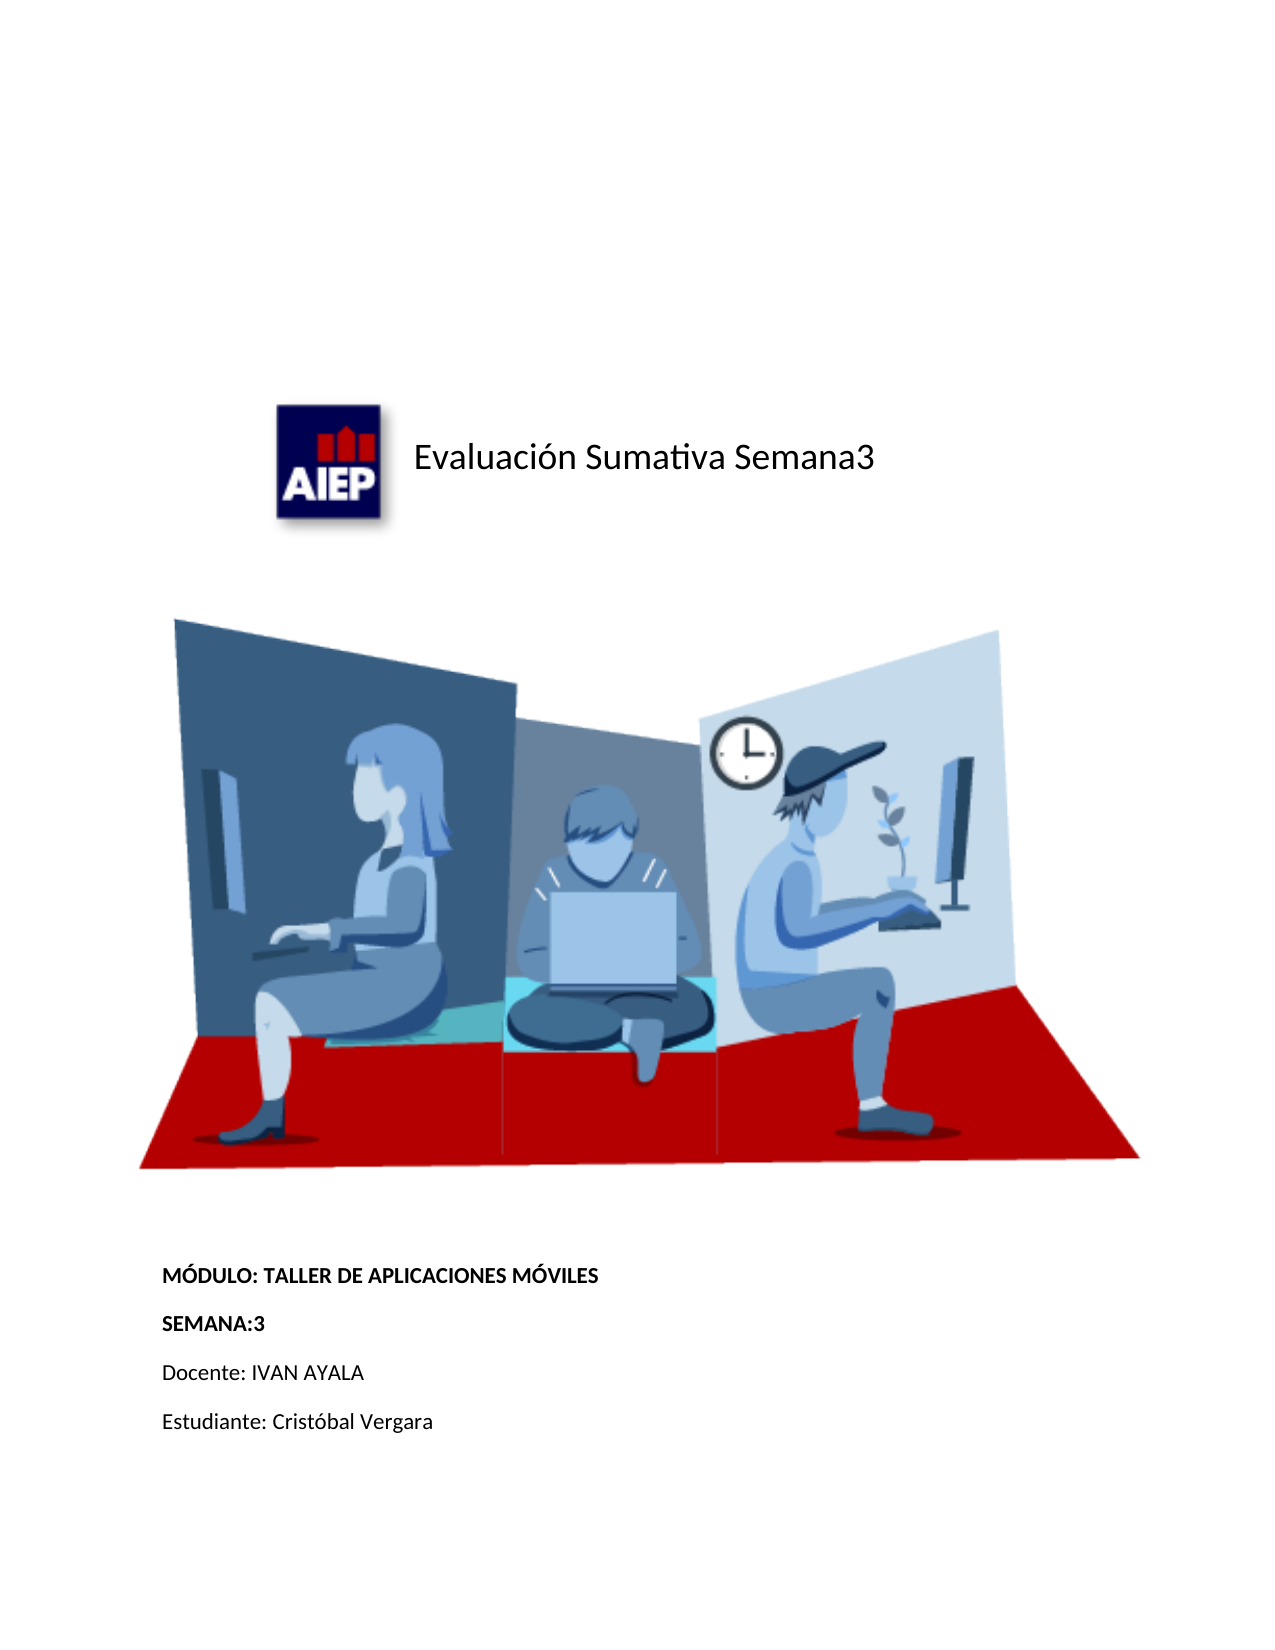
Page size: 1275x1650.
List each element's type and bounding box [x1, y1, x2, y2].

picture [0, 0, 1275, 1301]
